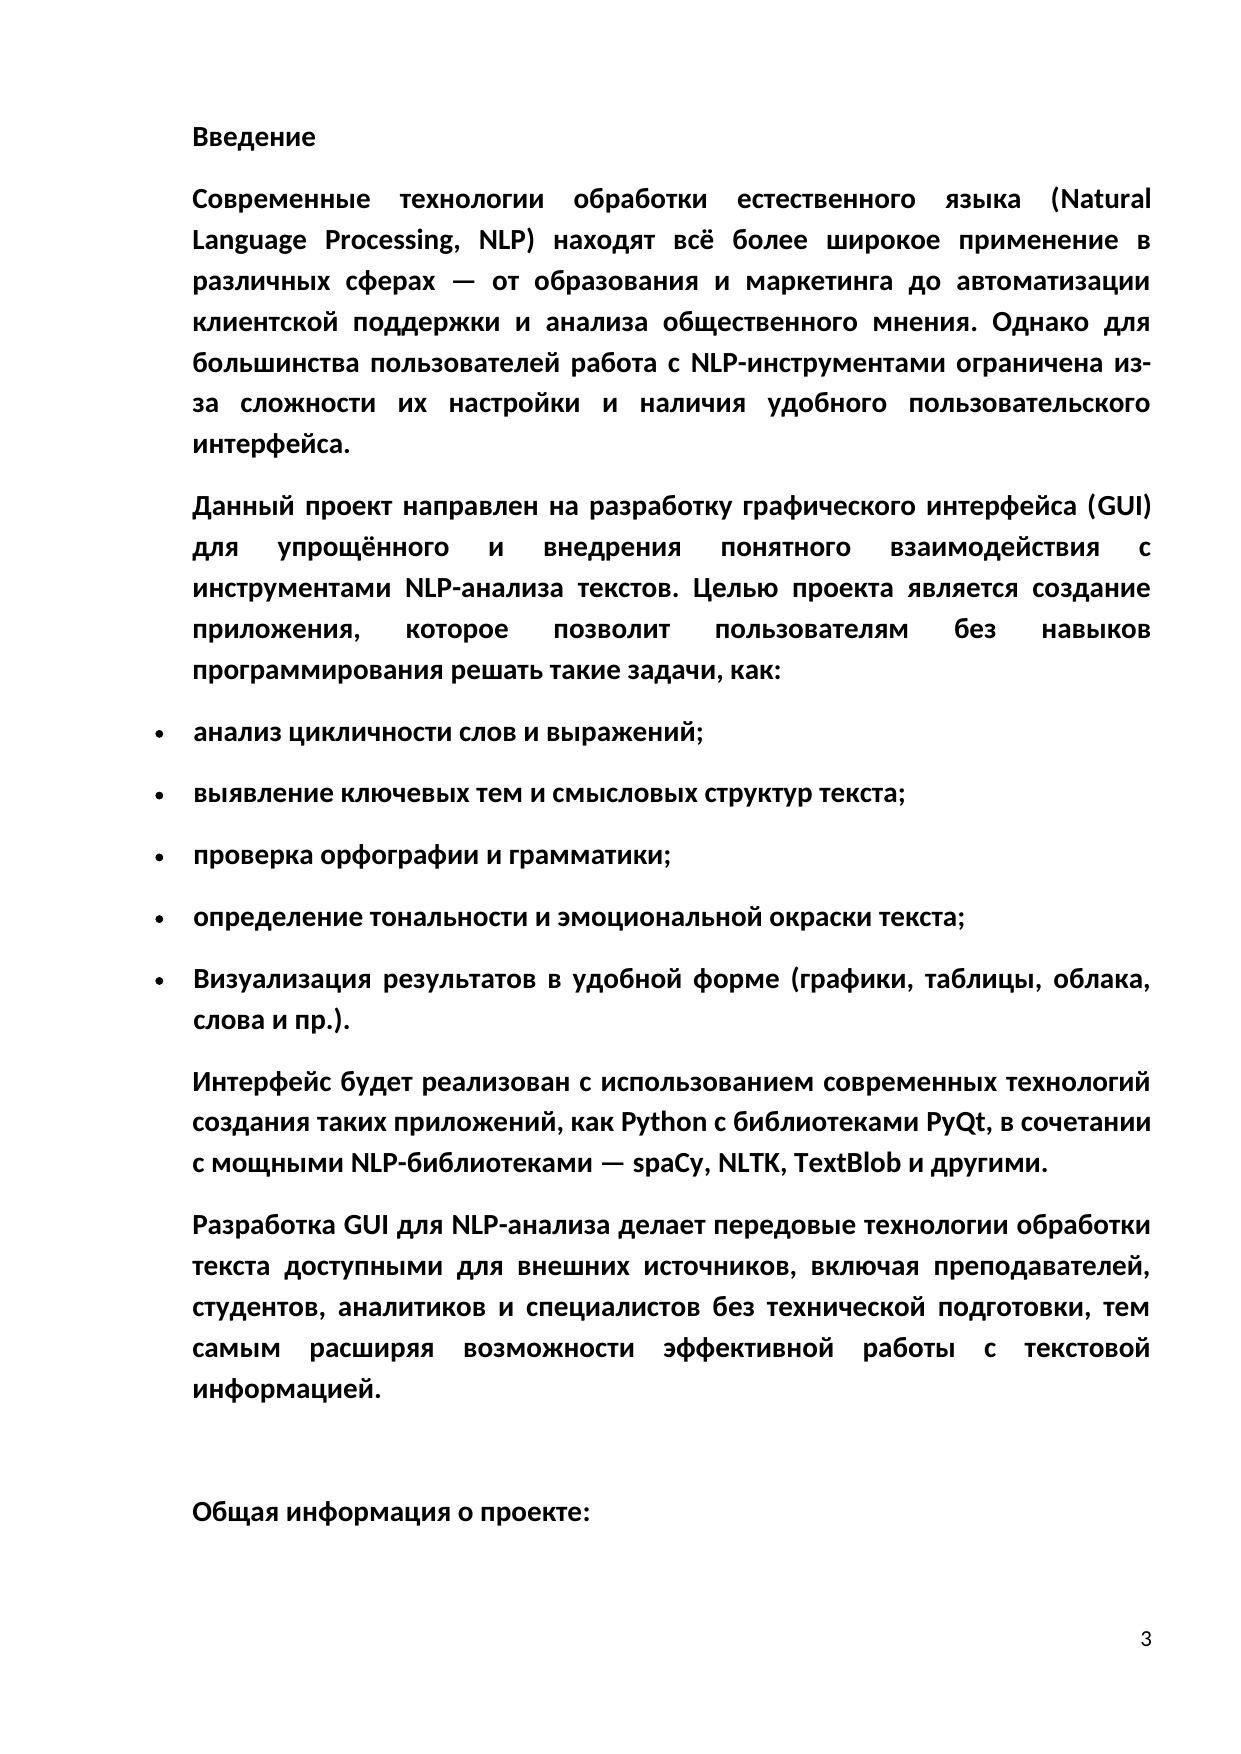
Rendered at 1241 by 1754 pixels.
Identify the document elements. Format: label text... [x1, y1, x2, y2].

text Разработка GUI для NLP-анализа делает передовые технологии обработки текста доступными для внешних источников, включая преподавателей, студентов, аналитиков и специалистов без технической подготовки, тем самым расширяя возможности эффективной работы с текстовой информацией. [192, 1206, 1152, 1406]
list определение тональности и эмоциональной окраски текста; [156, 898, 1152, 934]
list выявление ключевых тем и смысловых структур текста; [156, 774, 1152, 810]
list анализ цикличности слов и выражений; [156, 713, 1152, 748]
text Интерфейс будет реализован с использованием современных технологий создания таких приложений, как Python с библиотеками PyQt, в сочетании с мощными NLP-библиотеками — spaCy, NLTK, TextBlob и другими. [192, 1063, 1152, 1180]
list проверка орфографии и грамматики; [156, 836, 1152, 872]
text Введение [192, 118, 1152, 154]
list Визуализация результатов в удобной форме (графики, таблицы, облака, слова и пр.). [156, 960, 1152, 1036]
text Данный проект направлен на разработку графического интерфейса (GUI) для упрощённого и внедрения понятного взаимодействия с инструментами NLP-анализа текстов. Целью проекта является создание приложения, которое позволит пользователям без навыков программирования решать такие задачи, как: [192, 487, 1152, 687]
text Общая информация о проекте: [192, 1493, 1152, 1529]
text Современные технологии обработки естественного языка (Natural Language Processing, NLP) находят всё более широкое применение в различных сферах — от образования и маркетинга до автоматизации клиентской поддержки и анализа общественного мнения. Однако для большинства пользователей работа с NLP-инструментами ограничена из-за сложности их настройки и наличия удобного пользовательского интерфейса. [192, 180, 1152, 461]
